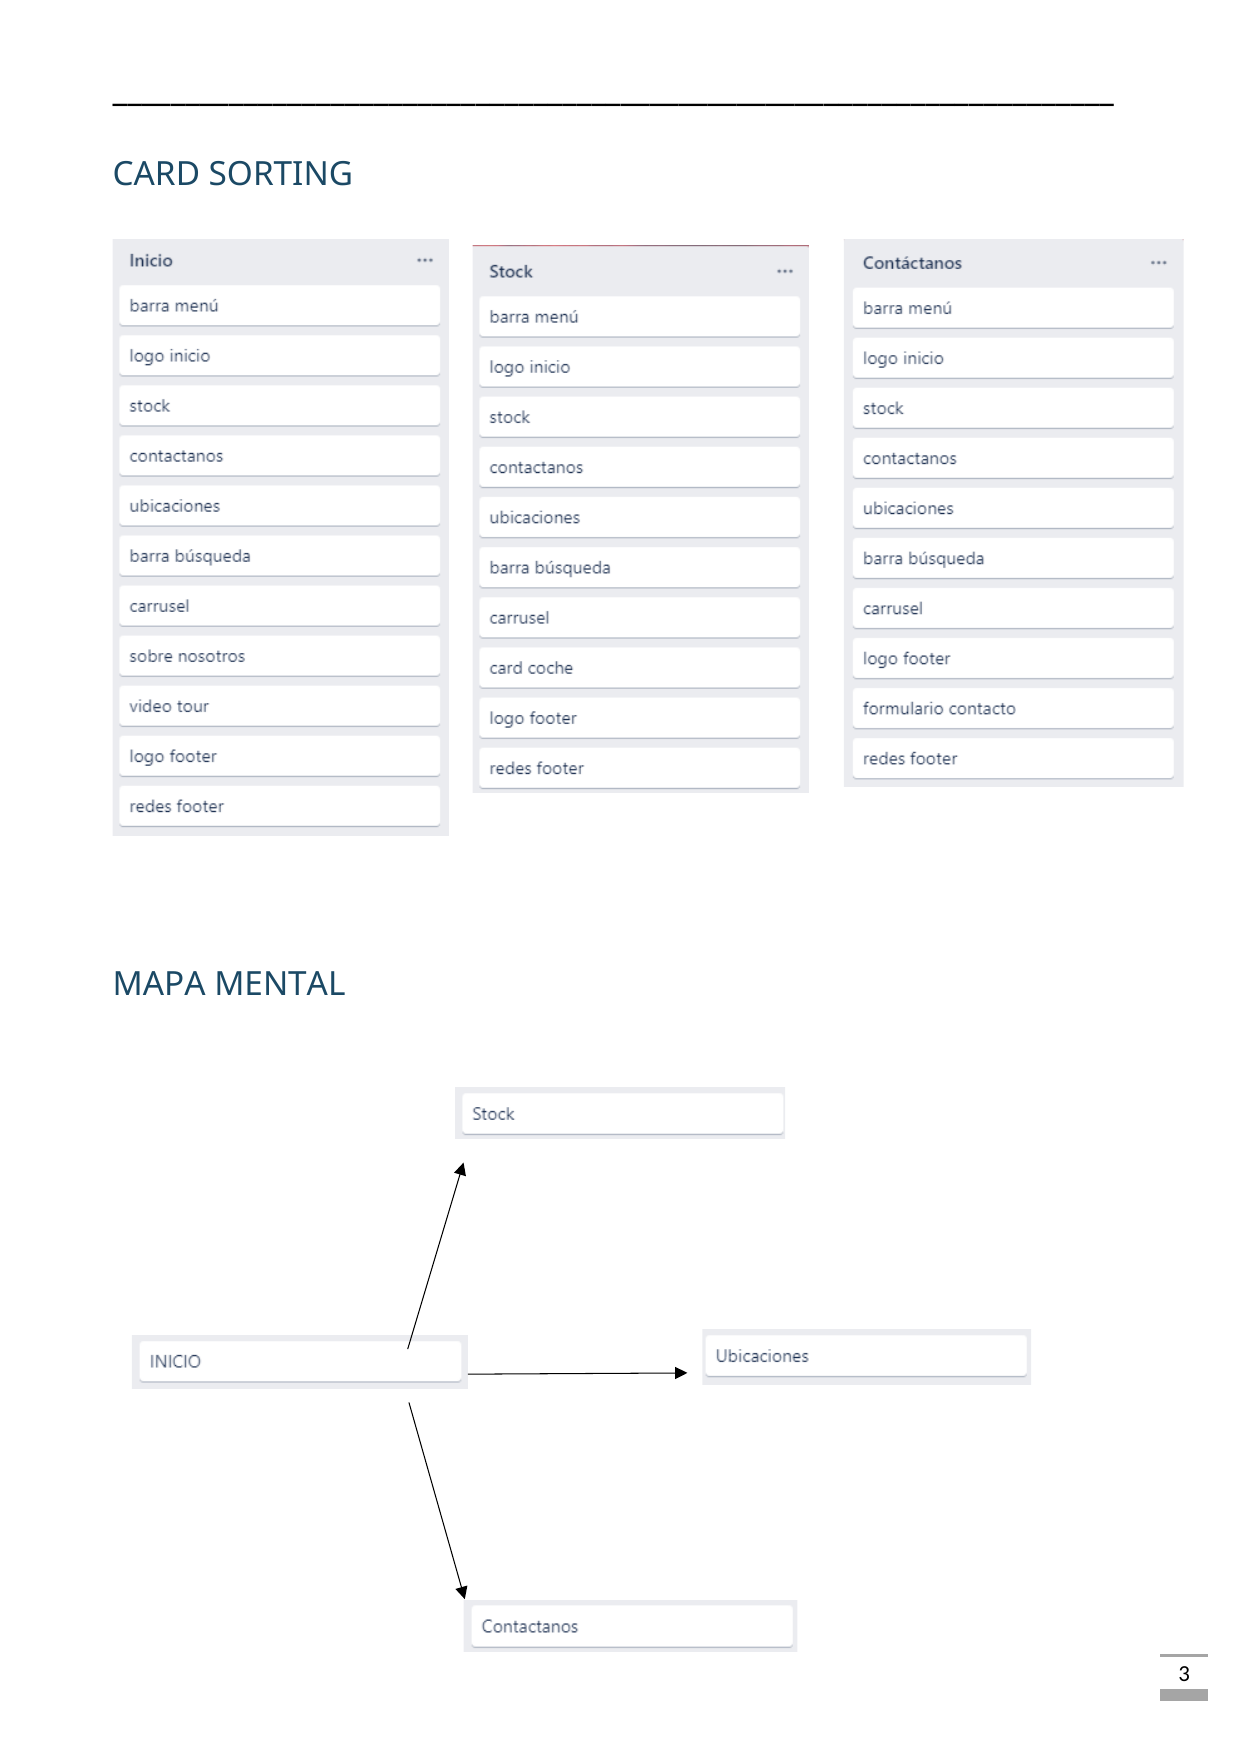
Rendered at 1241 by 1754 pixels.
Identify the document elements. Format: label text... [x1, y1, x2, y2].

picture [472, 245, 809, 793]
subtitle MAPA MENTAL [112, 960, 1128, 1005]
picture [463, 1600, 798, 1652]
picture [843, 239, 1184, 787]
subtitle CARD SORTING [112, 150, 1128, 195]
picture [702, 1329, 1032, 1385]
picture [131, 1335, 468, 1389]
picture [112, 239, 449, 836]
picture [455, 1087, 786, 1139]
